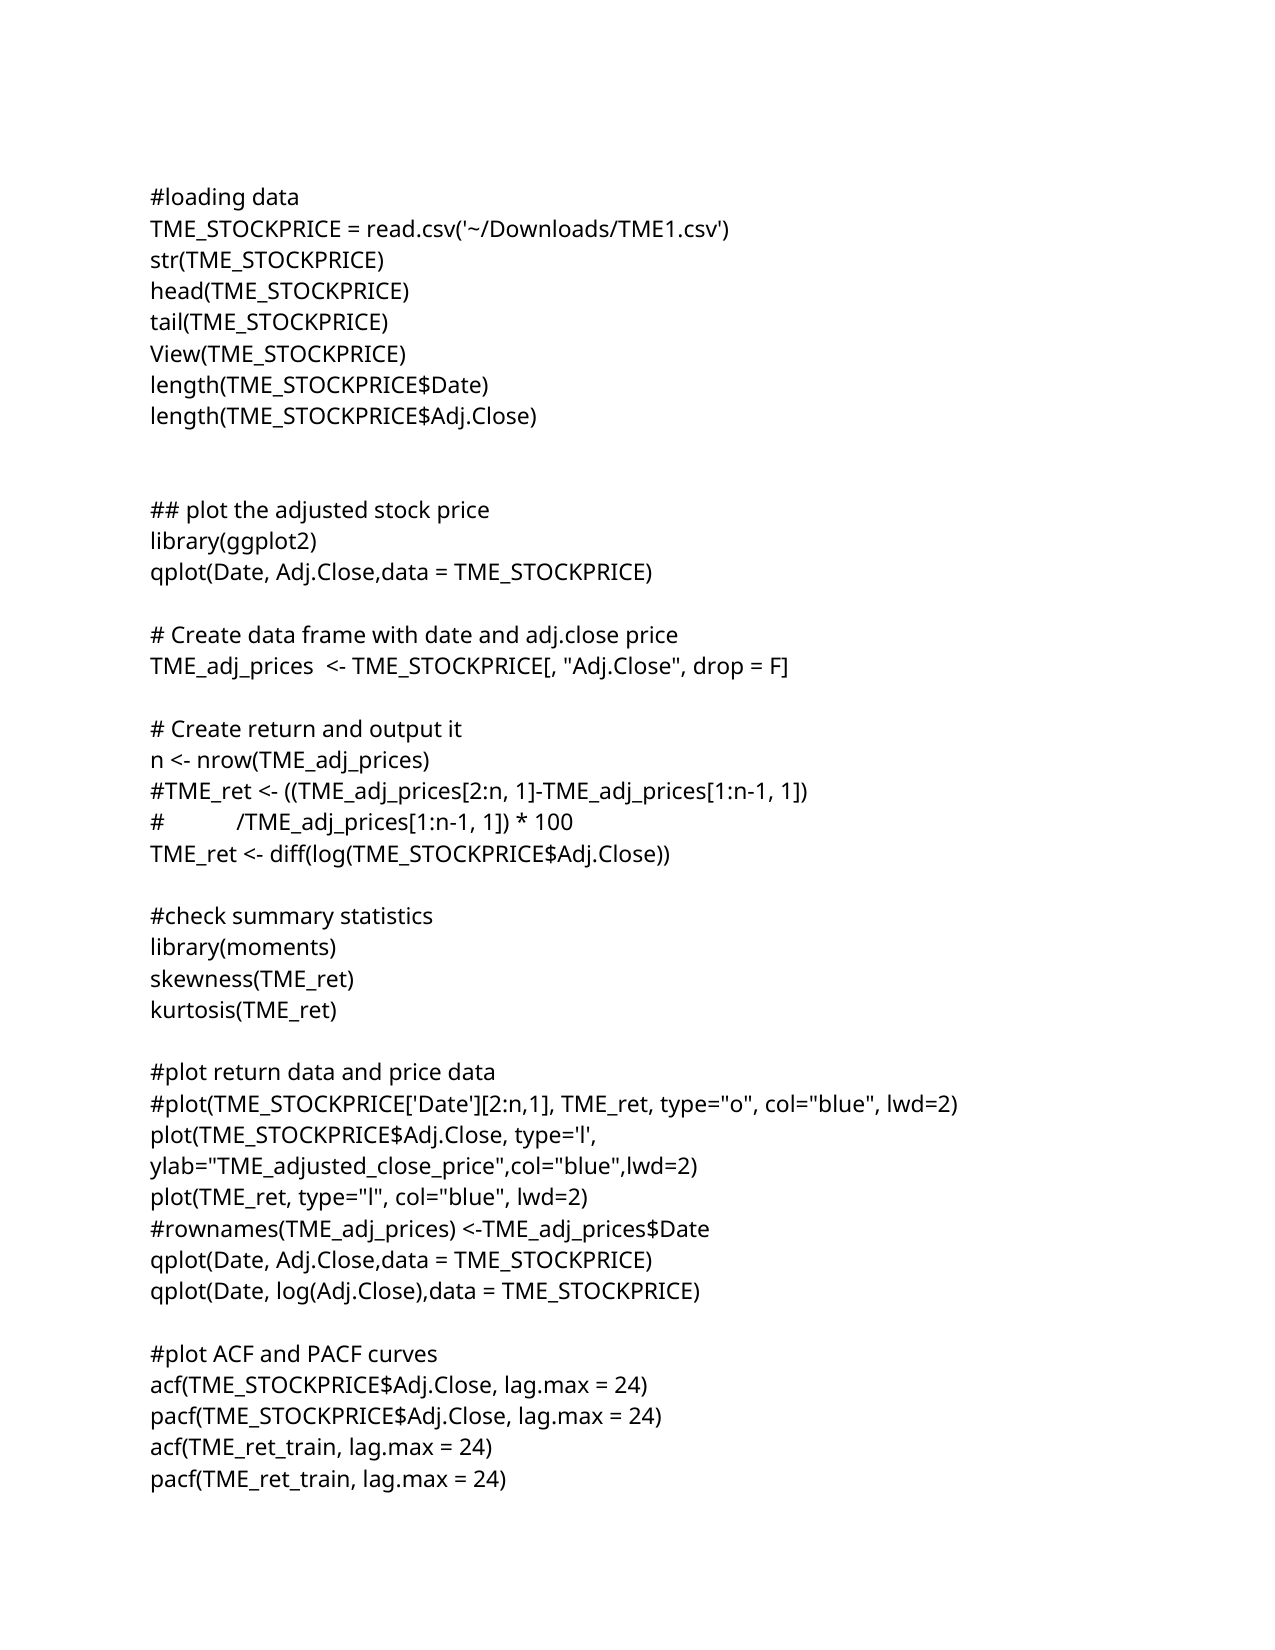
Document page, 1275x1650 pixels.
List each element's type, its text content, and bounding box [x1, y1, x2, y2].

text #check summary statistics [150, 900, 1125, 931]
text acf(TME_ret_train, lag.max = 24) [150, 1431, 1125, 1462]
text View(TME_STOCKPRICE) [150, 337, 1125, 369]
text pacf(TME_ret_train, lag.max = 24) [150, 1462, 1125, 1494]
text qplot(Date, Adj.Close,data = TME_STOCKPRICE) [150, 1244, 1125, 1275]
text tail(TME_STOCKPRICE) [150, 306, 1125, 337]
text qplot(Date, Adj.Close,data = TME_STOCKPRICE) [150, 556, 1125, 587]
text acf(TME_STOCKPRICE$Adj.Close, lag.max = 24) [150, 1369, 1125, 1400]
text str(TME_STOCKPRICE) [150, 244, 1125, 275]
text #TME_ret <- ((TME_adj_prices[2:n, 1]-TME_adj_prices[1:n-1, 1]) [150, 775, 1125, 806]
text ## plot the adjusted stock price [150, 494, 1125, 525]
text kurtosis(TME_ret) [150, 994, 1125, 1025]
text head(TME_STOCKPRICE) [150, 275, 1125, 306]
text #rownames(TME_adj_prices) <-TME_adj_prices$Date [150, 1212, 1125, 1244]
text plot(TME_STOCKPRICE$Adj.Close, type='l', ylab="TME_adjusted_close_price",col="blue",lwd=2) [150, 1119, 1125, 1181]
text length(TME_STOCKPRICE$Adj.Close) [150, 400, 1125, 431]
text TME_STOCKPRICE = read.csv('~/Downloads/TME1.csv') [150, 212, 1125, 244]
text plot(TME_ret, type="l", col="blue", lwd=2) [150, 1181, 1125, 1212]
text #loading data [150, 181, 1125, 212]
text TME_ret <- diff(log(TME_STOCKPRICE$Adj.Close)) [150, 837, 1125, 869]
text n <- nrow(TME_adj_prices) [150, 744, 1125, 775]
text # /TME_adj_prices[1:n-1, 1]) * 100 [150, 806, 1125, 837]
text # Create data frame with date and adj.close price [150, 619, 1125, 650]
text TME_adj_prices <- TME_STOCKPRICE[, "Adj.Close", drop = F] [150, 650, 1125, 681]
text library(moments) [150, 931, 1125, 962]
text skewness(TME_ret) [150, 962, 1125, 994]
text library(ggplot2) [150, 525, 1125, 556]
text length(TME_STOCKPRICE$Date) [150, 369, 1125, 400]
text pacf(TME_STOCKPRICE$Adj.Close, lag.max = 24) [150, 1400, 1125, 1431]
text #plot return data and price data [150, 1056, 1125, 1087]
text #plot(TME_STOCKPRICE['Date'][2:n,1], TME_ret, type="o", col="blue", lwd=2) [150, 1087, 1125, 1119]
text # Create return and output it [150, 712, 1125, 744]
text qplot(Date, log(Adj.Close),data = TME_STOCKPRICE) [150, 1275, 1125, 1306]
text #plot ACF and PACF curves [150, 1337, 1125, 1369]
